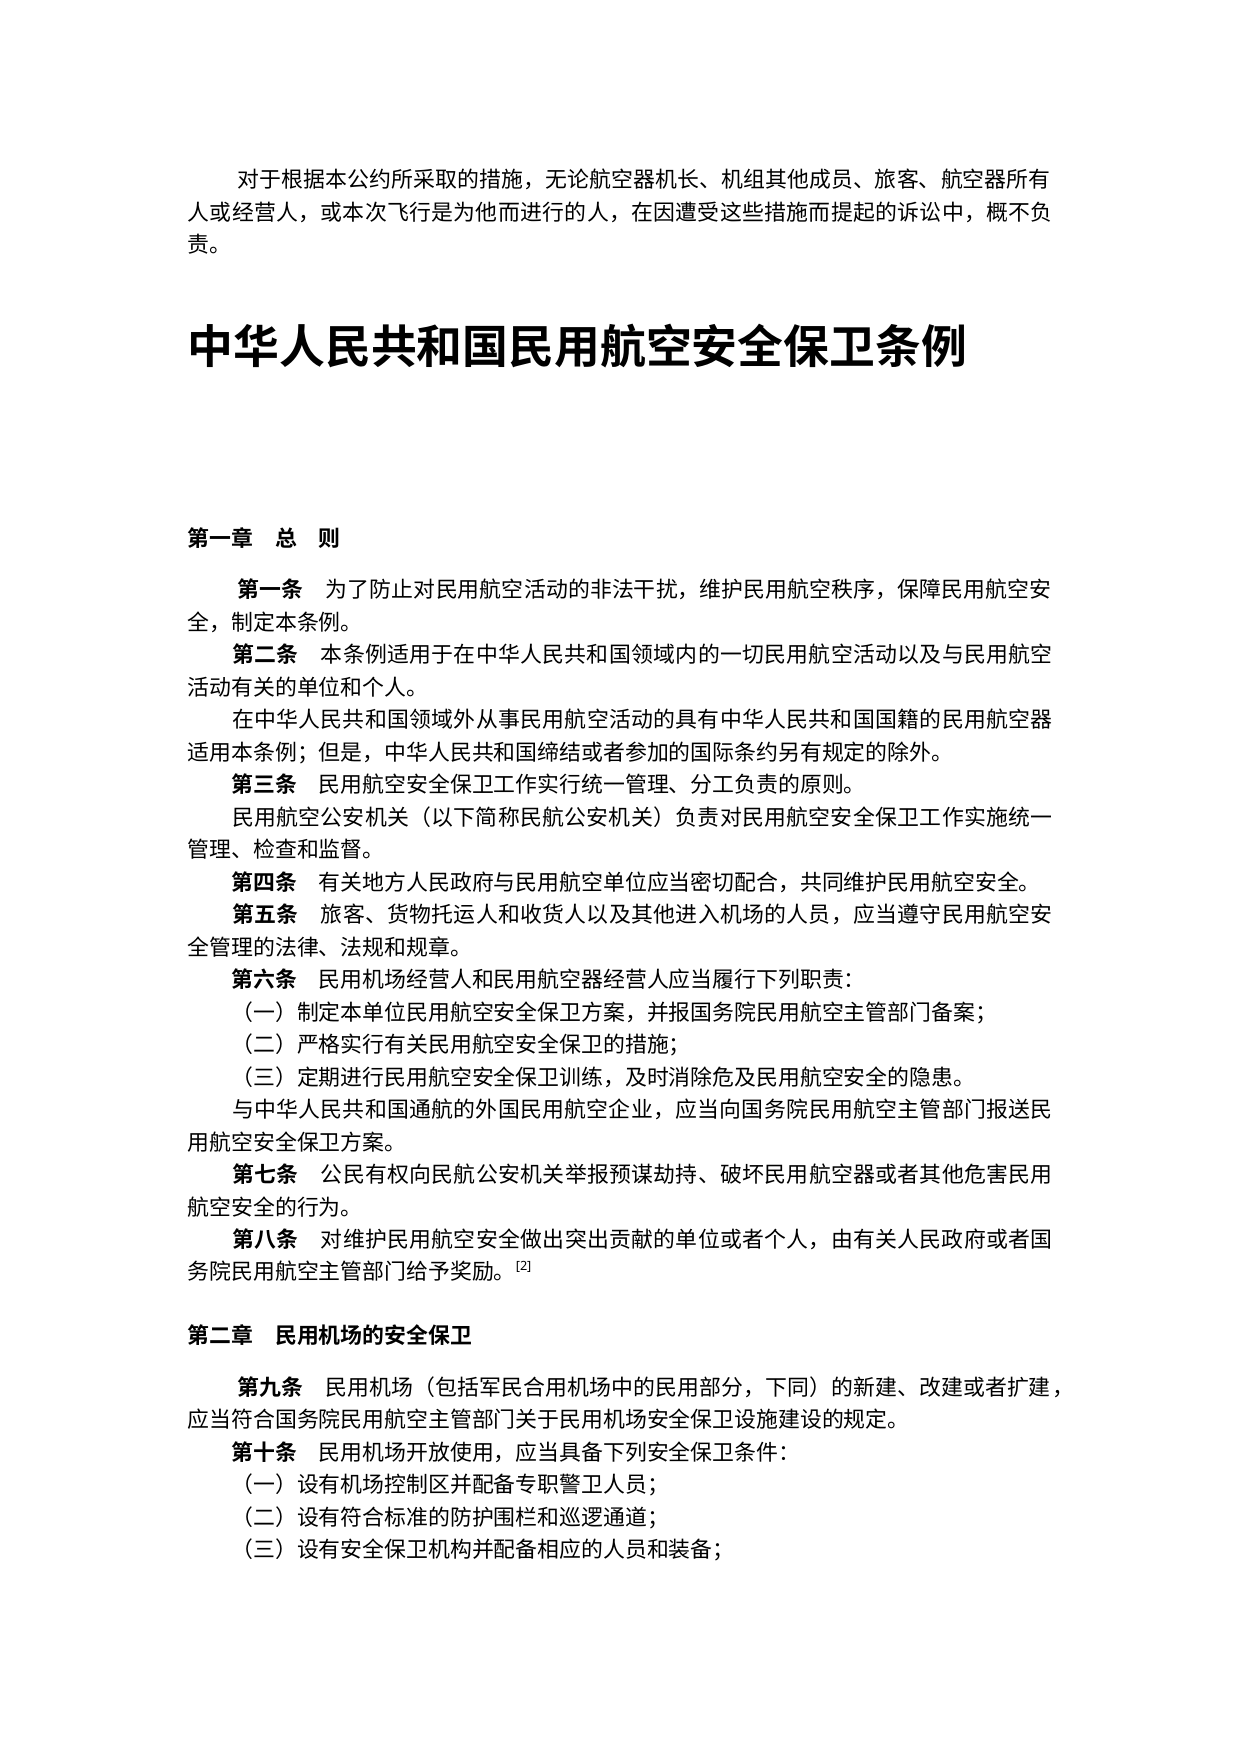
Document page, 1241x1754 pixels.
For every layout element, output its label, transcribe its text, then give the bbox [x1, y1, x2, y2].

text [187, 1369, 1053, 1564]
subtitle 第二章 民用机场的安全保卫 [187, 1318, 1053, 1350]
subtitle 第一章 总 则 [187, 520, 1053, 553]
subtitle 中华人民共和国民用航空安全保卫条例 [187, 295, 1053, 392]
text 对于根据本公约所采取的措施，无论航空器机长、机组其他成员、旅客、航空器所有人或经营人，或本次飞行是为他而进行的人，在因遭受这些措施而提起的诉讼中，概不负责。 [187, 162, 1053, 259]
text 第一条 为了防止对民用航空活动的非法干扰，维护民用航空秩序，保障民用航空安全，制定本条例。 第二条 本条例适用于在中华人民共和国领域内的一切民用航空活动以及与民用航空活动有关的单位和个人。 在中华人民共和国领域外从事民用航空活动的具有中华人民共和国国籍的民用航空器适用本条例；但是，中华人民共和国缔结或者参加的国际条约另有规定的除外。 第三条 民用航空安全保卫工作实行统一管理、分工负责的原则。 民用航空公安机关（以下简称民航公安机关）负责对民用航空安全保卫工作实施统一管理、检查和监督。 第四条 有关地方人民政府与民用航空单位应当密切配合，共同维护民用航空安全。 第五条 旅客、货物托运人和收货人以及其他进入机场的人员，应当遵守民用航空安全管理的法律、法规和规章。 第六条 民用机场经营人和民用航空器经营人应当履行下列职责： （一）制定本单位民用航空安全保卫方案，并报国务院民用航空主管部门备案； （二）严格实行有关民用航空安全保卫的措施； （三）定期进行民用航空安全保卫训练，及时消除危及民用航空安全的隐患。 与中华人民共和国通航的外国民用航空企业，应当向国务院民用航空主管部门报送民用航空安全保卫方案。 第七条 公民有权向民航公安机关举报预谋劫持、破坏民用航空器或者其他危害民用航空安全的行为。 第八条 对维护民用航空安全做出突出贡献的单位或者个人，由有关人民政府或者国务院民用航空主管部门给予奖励。[2] [187, 572, 1053, 1287]
